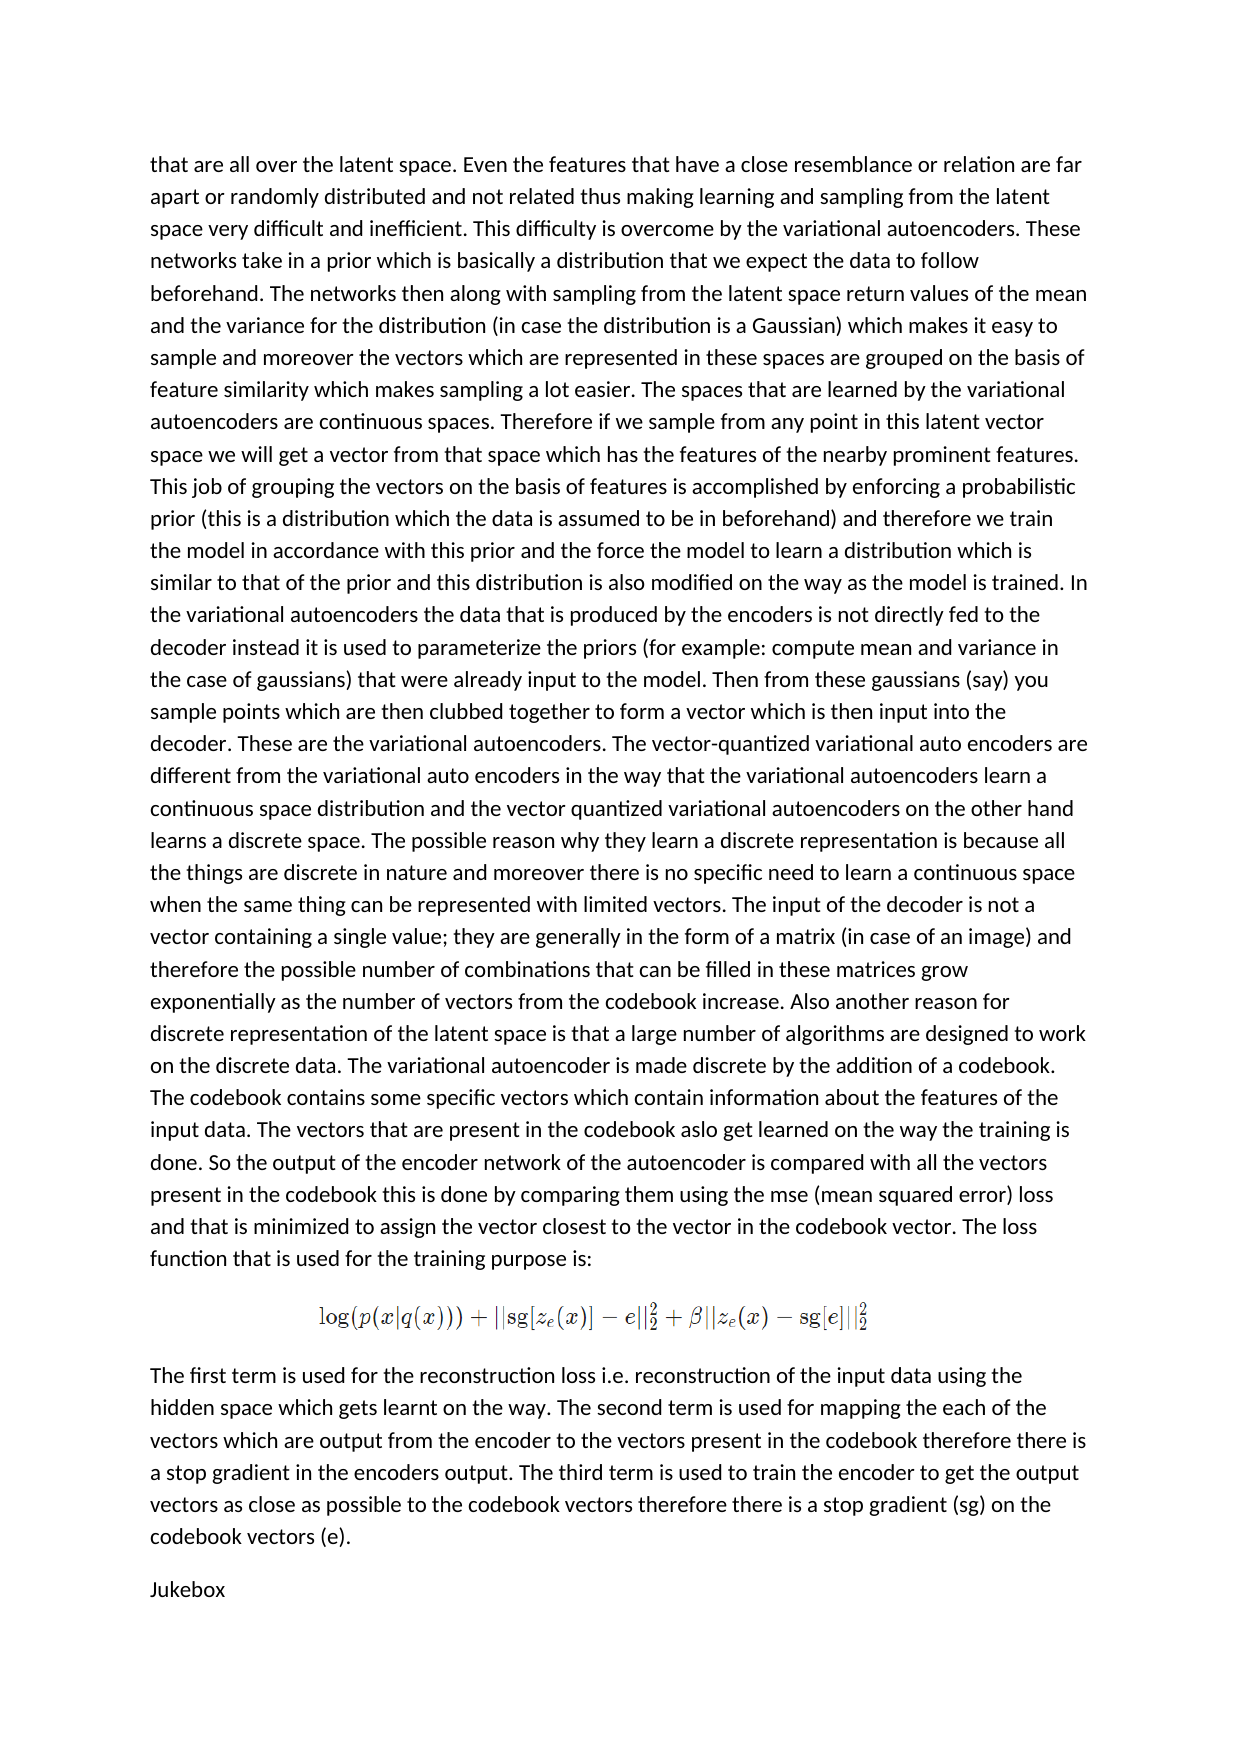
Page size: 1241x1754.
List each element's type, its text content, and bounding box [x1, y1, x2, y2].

text Jukebox [150, 1575, 1090, 1603]
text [150, 150, 1090, 1272]
text The first term is used for the reconstruction loss i.e. reconstruction of the input data using the hidden space which gets learnt on the way. The second term is used for mapping the each of the vectors which are output from the encoder to the vectors present in the codebook therefore there is a stop gradient in the encoders output. The third term is used to train the encoder to get the output vectors as close as possible to the codebook vectors therefore there is a stop gradient (sg) on the codebook vectors (e). [150, 1361, 1090, 1550]
picture [315, 1297, 872, 1337]
